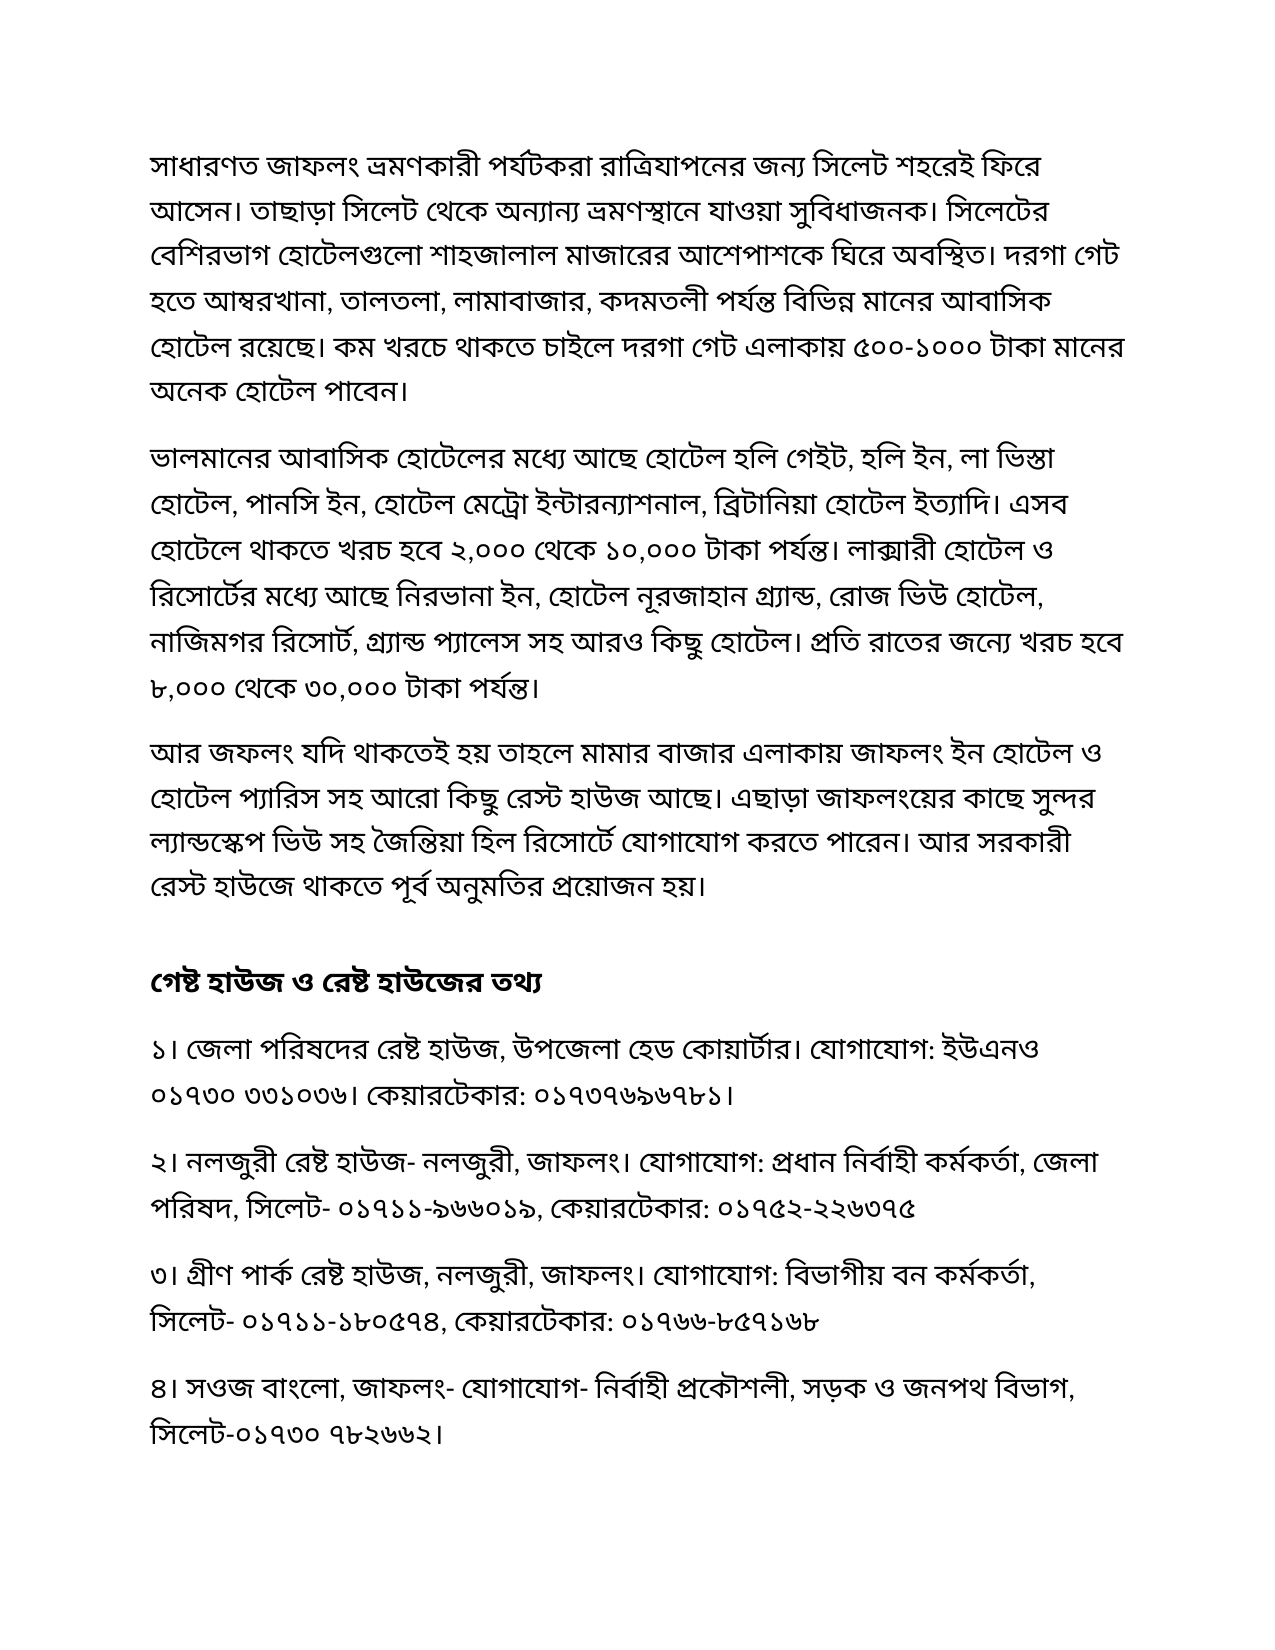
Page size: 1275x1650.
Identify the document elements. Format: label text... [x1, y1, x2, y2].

text ১। জেলা পরিষদের রেষ্ট হাউজ, উপজেলা হেড কোয়ার্টার। যোগাযোগ: ইউএনও ০১৭৩০ ৩৩১০৩৬। কেয়ারটেকার: ০১৭৩৭৬৯৬৭৮১। [150, 1031, 1125, 1117]
text ভালমানের আবাসিক হোটেলের মধ্যে আছে হোটেল হলি গেইট, হলি ইন, লা ভিস্তা হোটেল, পানসি ইন, হোটেল মেট্রো ইন্টারন্যাশনাল, ব্রিটানিয়া হোটেল ইত্যাদি। এসব হোটেলে থাকতে খরচ হবে ২,০০০ থেকে ১০,০০০ টাকা পর্যন্ত। লাক্সারী হোটেল ও রিসোর্টের মধ্যে আছে নিরভানা ইন, হোটেল নূরজাহান গ্র্যান্ড, রোজ ভিউ হোটেল, নাজিমগর রিসোর্ট, গ্র্যান্ড প্যালেস সহ আরও কিছু হোটেল। প্রতি রাতের জন্যে খরচ হবে ৮,০০০ থেকে ৩০,০০০ টাকা পর্যন্ত। [150, 440, 1125, 710]
text ৩। গ্রীণ পার্ক রেষ্ট হাউজ, নলজুরী, জাফলং। যোগাযোগ: বিভাগীয় বন কর্মকর্তা, সিলেট- ০১৭১১-১৮০৫৭৪, কেয়ারটেকার: ০১৭৬৬-৮৫৭১৬৮ [150, 1257, 1125, 1343]
text আর জফলং যদি থাকতেই হয় তাহলে মামার বাজার এলাকায় জাফলং ইন হোটেল ও হোটেল প্যারিস সহ আরো কিছু রেস্ট হাউজ আছে। এছাড়া জাফলংয়ের কাছে সুন্দর ল্যান্ডস্কেপ ভিউ সহ জৈন্তিয়া হিল রিসোর্টে যোগাযোগ করতে পারেন। আর সরকারী রেস্ট হাউজে থাকতে পূর্ব অনুমতির প্রয়োজন হয়। [150, 737, 1125, 941]
text সাধারণত জাফলং ভ্রমণকারী পর্যটকরা রাত্রিযাপনের জন্য সিলেট শহরেই ফিরে আসেন। তাছাড়া সিলেট থেকে অন্যান্য ভ্রমণস্থানে যাওয়া সুবিধাজনক। সিলেটের বেশিরভাগ হোটেলগুলো শাহজালাল মাজারের আশেপাশকে ঘিরে অবস্থিত। দরগা গেট হতে আম্বরখানা, তালতলা, লামাবাজার, কদমতলী পর্যন্ত বিভিন্ন মানের আবাসিক হোটেল রয়েছে। কম খরচে থাকতে চাইলে দরগা গেট এলাকায় ৫০০-১০০০ টাকা মানের অনেক হোটেল পাবেন। [150, 150, 1125, 414]
text ২। নলজুরী রেষ্ট হাউজ- নলজুরী, জাফলং। যোগাযোগ: প্রধান নির্বাহী কর্মকর্তা, জেলা পরিষদ, সিলেট- ০১৭১১-৯৬৬০১৯, কেয়ারটেকার: ০১৭৫২-২২৬৩৭৫ [150, 1144, 1125, 1230]
text গেষ্ট হাউজ ও রেষ্ট হাউজের তথ্য [150, 966, 1125, 1004]
text ৪। সওজ বাংলো, জাফলং- যোগাযোগ- নির্বাহী প্রকৌশলী, সড়ক ও জনপথ বিভাগ, সিলেট-০১৭৩০ ৭৮২৬৬২। [150, 1370, 1125, 1456]
